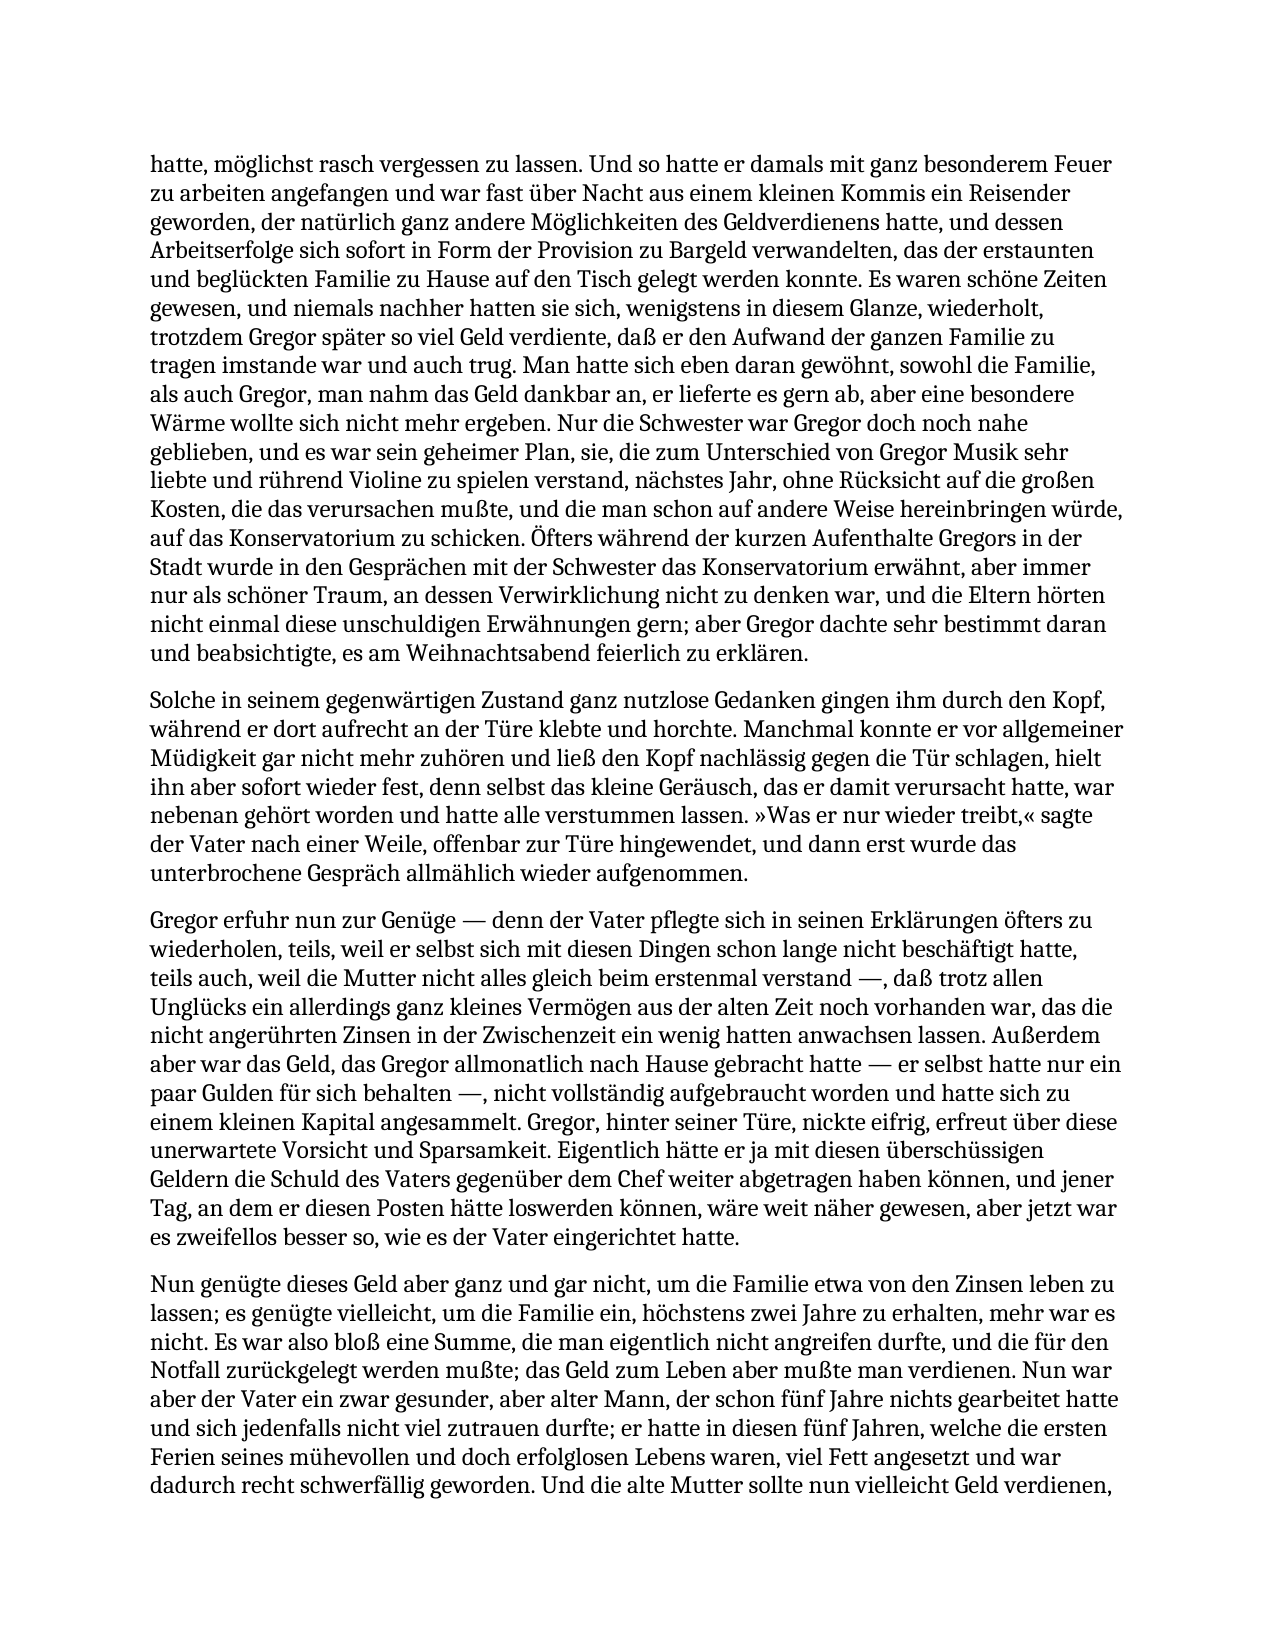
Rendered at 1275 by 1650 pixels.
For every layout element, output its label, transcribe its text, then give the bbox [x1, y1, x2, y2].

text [150, 150, 1125, 667]
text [150, 1270, 1125, 1500]
text Solche in seinem gegenwärtigen Zustand ganz nutzlose Gedanken gingen ihm durch den Kopf, während er dort aufrecht an der Türe klebte und horchte. Manchmal konnte er vor allgemeiner Müdigkeit gar nicht mehr zuhören und ließ den Kopf nachlässig gegen die Tür schlagen, hielt ihn aber sofort wieder fest, denn selbst das kleine Geräusch, das er damit verursacht hatte, war nebenan gehört worden und hatte alle verstummen lassen. »Was er nur wieder treibt,« sagte der Vater nach einer Weile, offenbar zur Türe hingewendet, und dann erst wurde das unterbrochene Gespräch allmählich wieder aufgenommen. [150, 686, 1125, 887]
text Gregor erfuhr nun zur Genüge — denn der Vater pflegte sich in seinen Erklärungen öfters zu wiederholen, teils, weil er selbst sich mit diesen Dingen schon lange nicht beschäftigt hatte, teils auch, weil die Mutter nicht alles gleich beim erstenmal verstand —, daß trotz allen Unglücks ein allerdings ganz kleines Vermögen aus der alten Zeit noch vorhanden war, das die nicht angerührten Zinsen in der Zwischenzeit ein wenig hatten anwachsen lassen. Außerdem aber war das Geld, das Gregor allmonatlich nach Hause gebracht hatte — er selbst hatte nur ein paar Gulden für sich behalten —, nicht vollständig aufgebraucht worden und hatte sich zu einem kleinen Kapital angesammelt. Gregor, hinter seiner Türe, nickte eifrig, erfreut über diese unerwartete Vorsicht und Sparsamkeit. Eigentlich hätte er ja mit diesen überschüssigen Geldern die Schuld des Vaters gegenüber dem Chef weiter abgetragen haben können, und jener Tag, an dem er diesen Posten hätte loswerden können, wäre weit näher gewesen, aber jetzt war es zweifellos besser so, wie es der Vater eingerichtet hatte. [150, 906, 1125, 1251]
